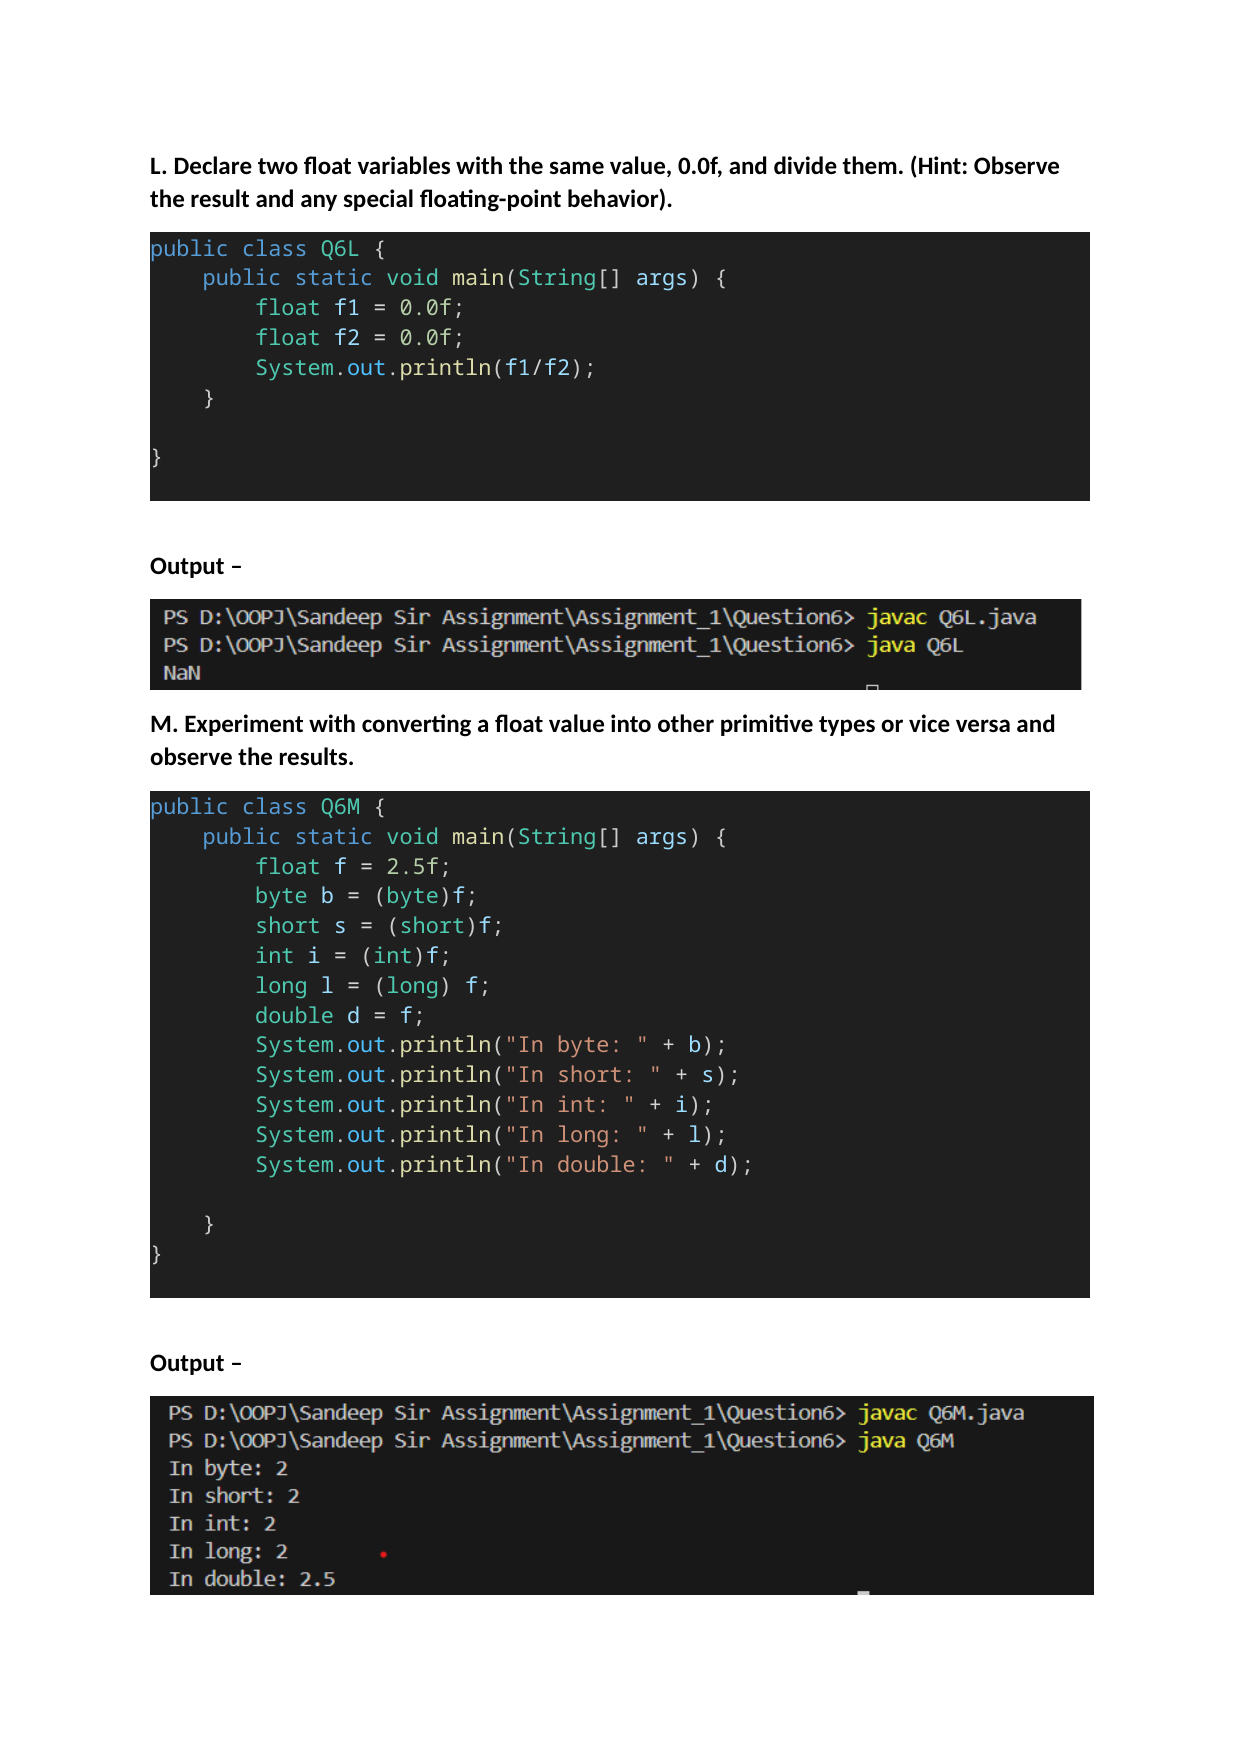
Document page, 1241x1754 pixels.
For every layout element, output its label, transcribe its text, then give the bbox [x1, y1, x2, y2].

text double d = f; [150, 1000, 1090, 1029]
text System.out.println("In short: " + s); [150, 1059, 1090, 1089]
text byte b = (byte)f; [150, 881, 1090, 910]
text public static void main(String[] args) { [150, 821, 1090, 851]
text float f = 2.5f; [150, 851, 1090, 881]
text System.out.println("In long: " + l); [150, 1119, 1090, 1149]
text System.out.println("In int: " + i); [150, 1089, 1090, 1119]
text System.out.println(f1/f2); [150, 352, 1090, 381]
text int i = (int)f; [150, 940, 1090, 970]
picture [150, 599, 1082, 690]
text short s = (short)f; [150, 910, 1090, 940]
text } [150, 1208, 1090, 1238]
text M. Experiment with converting a float value into other primitive types or vice versa and observe the results. [150, 709, 1090, 772]
picture [150, 1396, 1094, 1595]
text } [150, 441, 1090, 471]
text System.out.println("In double: " + d); [150, 1149, 1090, 1178]
text public class Q6M { [150, 791, 1090, 821]
text public static void main(String[] args) { [150, 262, 1090, 292]
text public class Q6L { [150, 232, 1090, 262]
text L. Declare two float variables with the same value, 0.0f, and divide them. (Hint: Observe the result and any special floating-point behavior). [150, 150, 1090, 213]
text float f1 = 0.0f; [150, 292, 1090, 322]
text long l = (long) f; [150, 970, 1090, 1000]
text } [150, 1238, 1090, 1268]
text System.out.println("In byte: " + b); [150, 1029, 1090, 1059]
text float f2 = 0.0f; [150, 322, 1090, 352]
text } [150, 381, 1090, 411]
text Output – [150, 1347, 1090, 1378]
text Output – [150, 550, 1090, 581]
